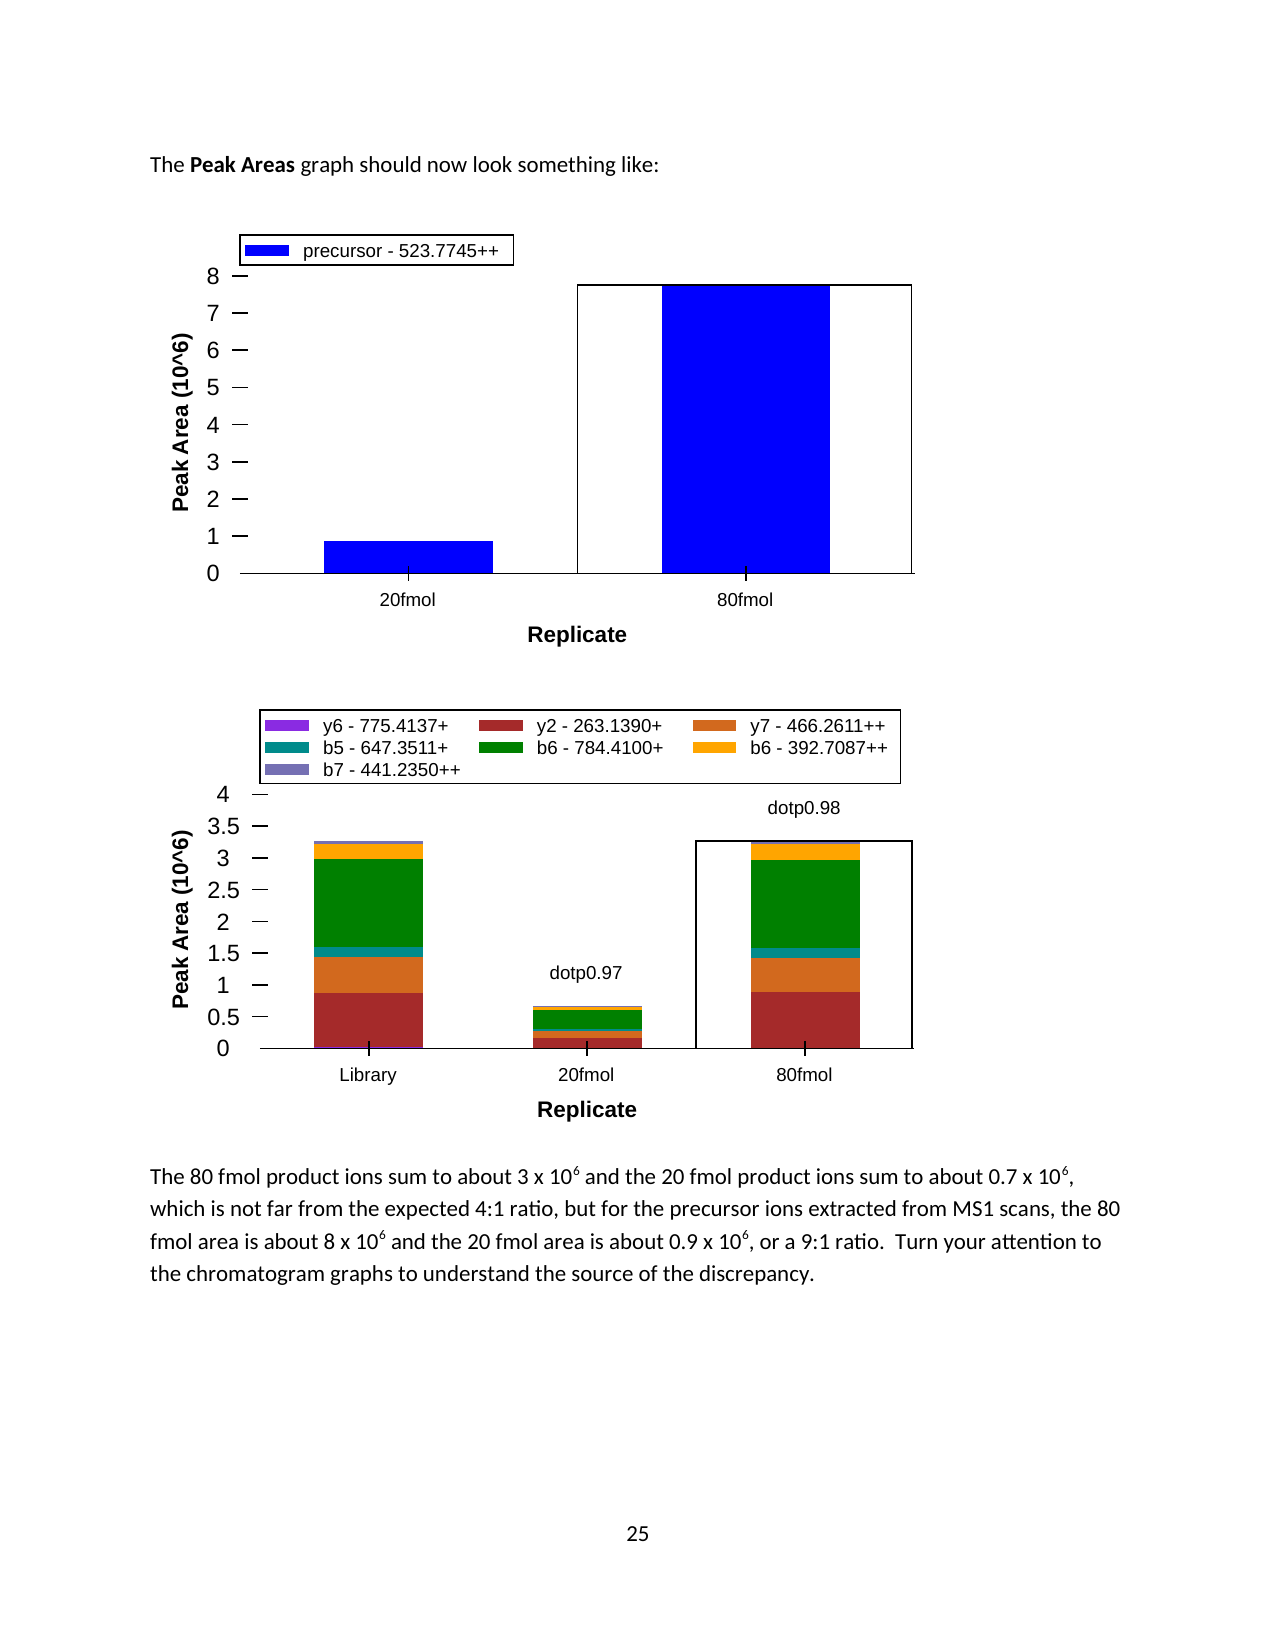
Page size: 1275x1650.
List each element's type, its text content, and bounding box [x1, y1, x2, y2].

text The Peak Areas graph should now look something like: [150, 150, 1125, 178]
text The 80 fmol product ions sum to about 3 x 106 and the 20 fmol product ions sum to about 0.7 x 106, which is not far from the expected 4:1 ratio, but for the precursor ions extracted from MS1 scans, the 80 fmol area is about 8 x 106 and the 20 fmol area is about 0.9 x 106, or a 9:1 ratio. Turn your attention to the chromatogram graphs to understand the source of the discrepancy. [150, 1162, 1125, 1287]
